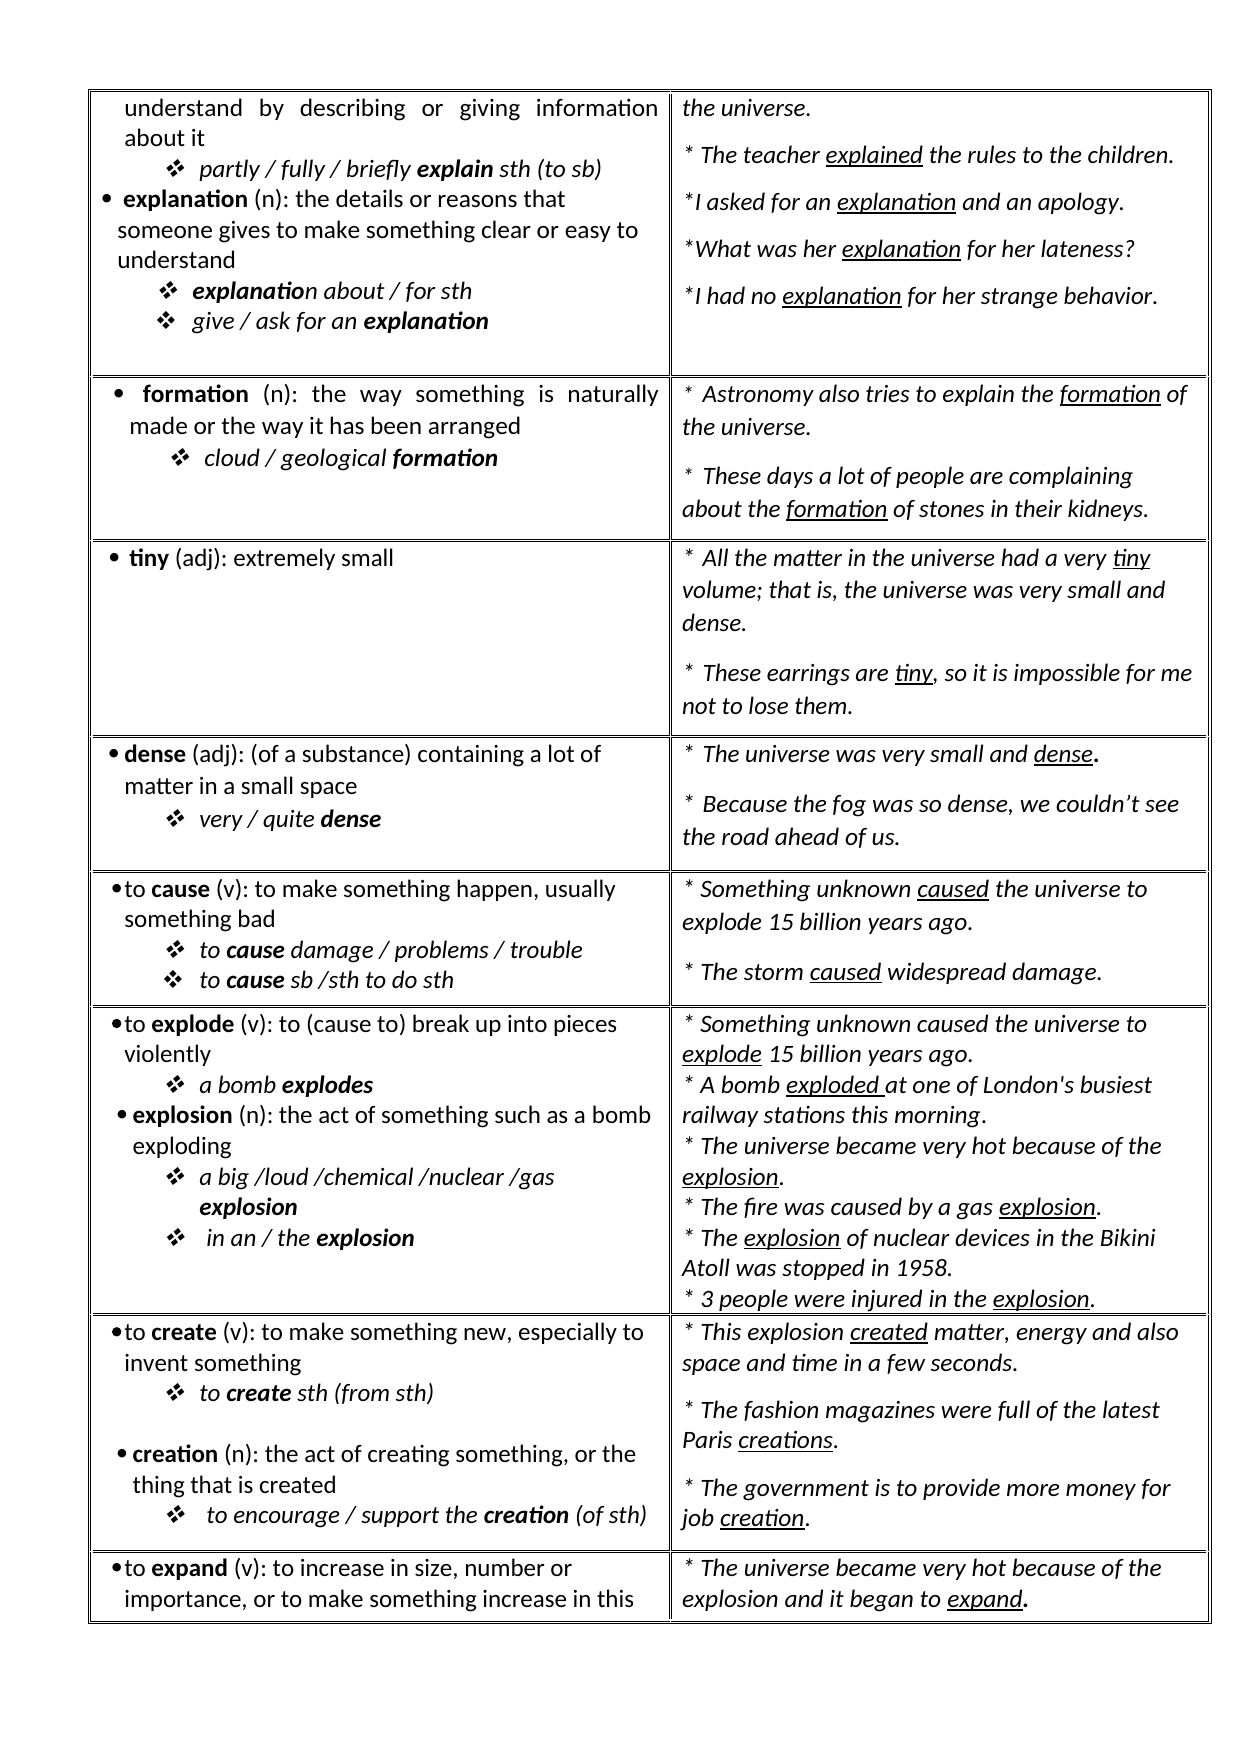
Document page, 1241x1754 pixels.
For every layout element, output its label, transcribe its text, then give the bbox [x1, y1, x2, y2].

table_cell * All the matter in the universe had a very tiny volume; that is, the universe was very small and dense. * These earrings are tiny, so it is impossible for me not to lose them. [672, 539, 1208, 735]
table_cell * Astronomy also tries to explain the formation of the universe. * These days a lot of people are complaining about the formation of stones in their kidneys. [671, 375, 1210, 538]
table_cell to create (v): to make something new, especially to invent something to create sth (from sth) creation (n): the act of creating something, or the thing that is created to encourage / support the creation (of sth) [90, 1313, 671, 1549]
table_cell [671, 92, 1208, 375]
table_cell tiny (adj): extremely small [91, 539, 669, 735]
table_cell * The universe was very small and dense. * Because the fog was so dense, we couldn’t see the road ahead of us. [671, 735, 1210, 870]
table_cell dense (adj): (of a substance) containing a lot of matter in a small space very / quite dense [90, 735, 671, 870]
table_cell * Something unknown caused the universe to explode 15 billion years ago. * A bomb exploded at one of London's busiest railway stations this morning. * The universe became very hot because of the explosion. * The fire was caused by a gas explosion. * The explosion of nuclear devices in the Bikini Atoll was stopped in 1958. * 3 people were injured in the explosion. [671, 1005, 1210, 1313]
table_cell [671, 1550, 1208, 1621]
table_cell * This explosion created matter, energy and also space and time in a few seconds. * The fashion magazines were full of the latest Paris creations. * The government is to provide more money for job creation. [671, 1313, 1210, 1549]
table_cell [91, 1550, 671, 1621]
table_cell formation (n): the way something is naturally made or the way it has been arranged cloud / geological formation [90, 375, 671, 538]
table_cell to explode (v): to (cause to) break up into pieces violently a bomb explodes explosion (n): the act of something such as a bomb exploding a big /loud /chemical /nuclear /gas explosion in an / the explosion [90, 1005, 671, 1313]
table_cell to cause (v): to make something happen, usually something bad to cause damage / problems / trouble to cause sb /sth to do sth [90, 870, 671, 1005]
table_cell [91, 90, 671, 375]
table_cell * Something unknown caused the universe to explode 15 billion years ago. * The storm caused widespread damage. [671, 870, 1210, 1005]
